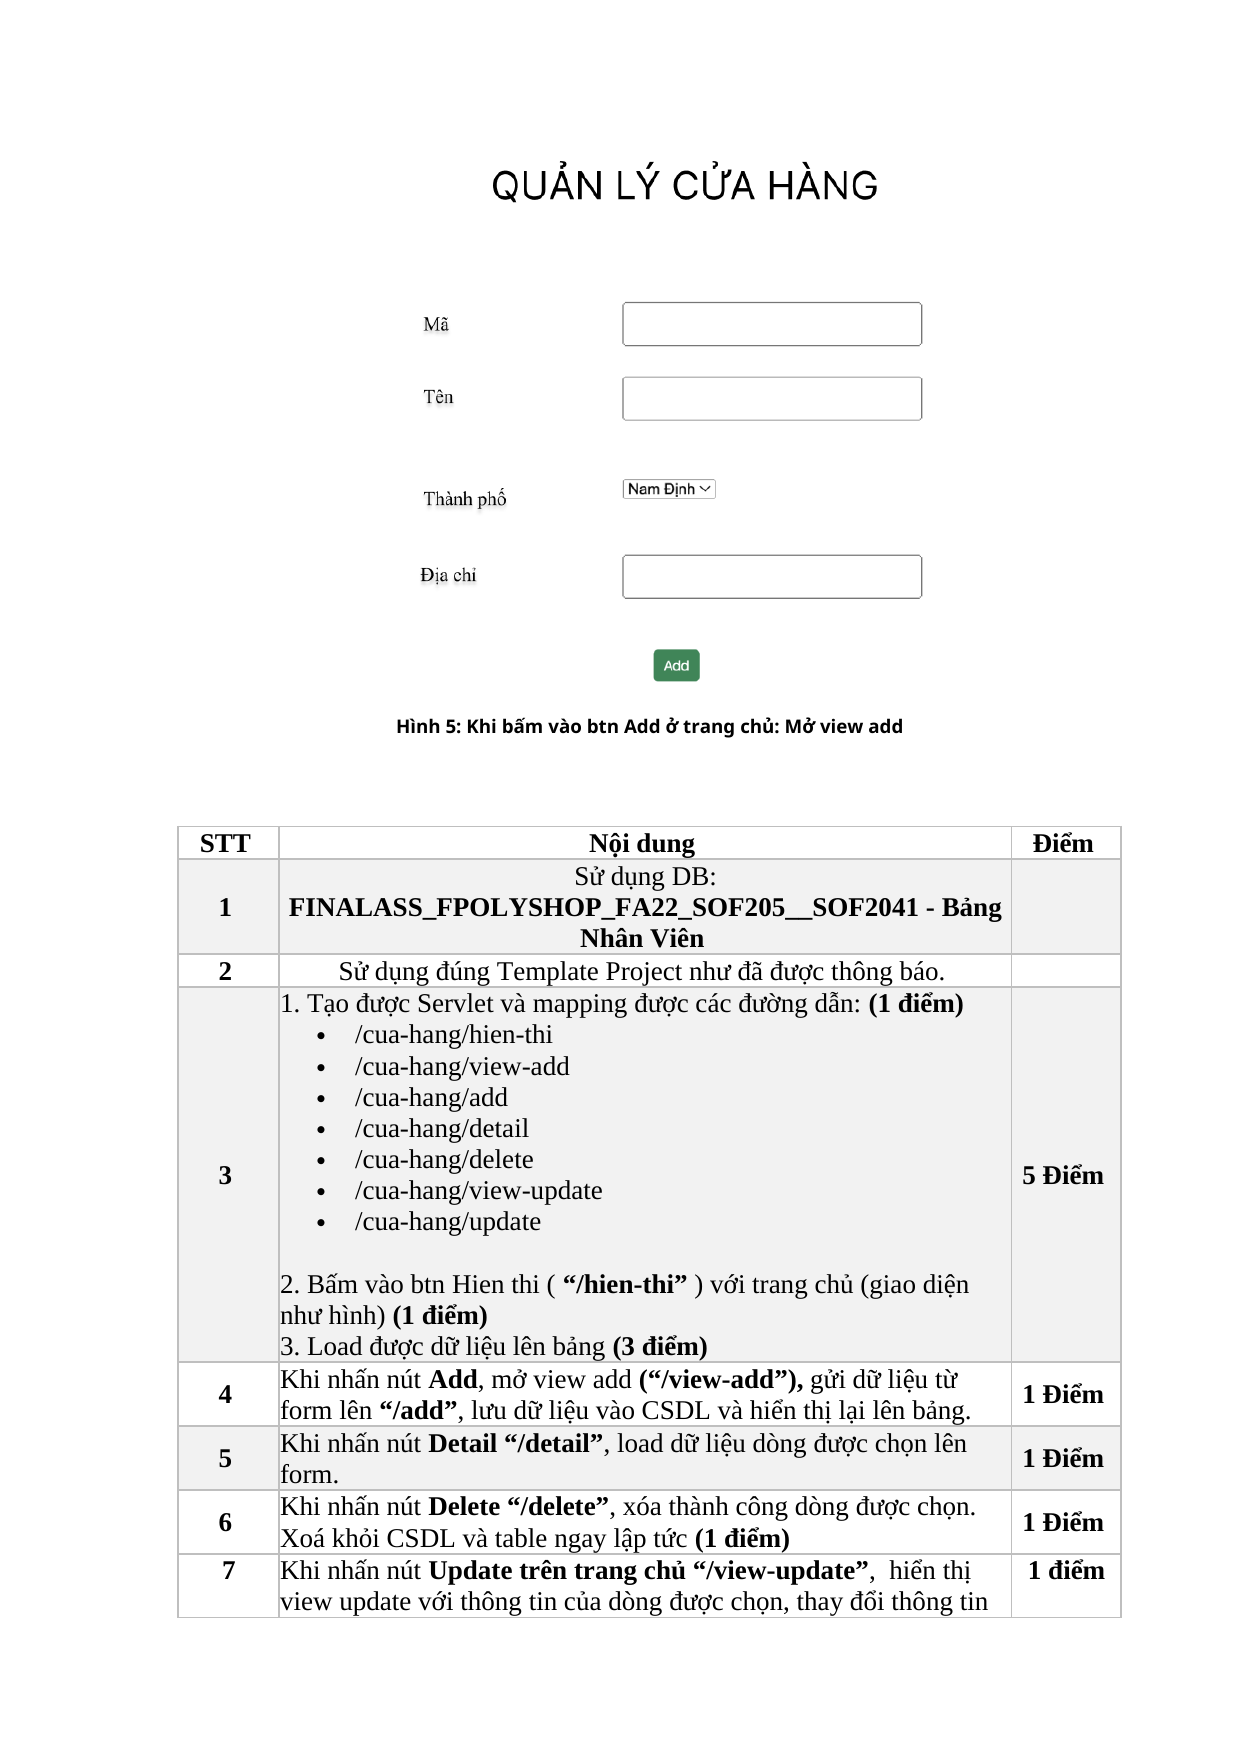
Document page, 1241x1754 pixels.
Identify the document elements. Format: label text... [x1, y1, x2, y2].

table_cell 3 [179, 988, 278, 1361]
picture [177, 118, 1123, 714]
table_cell Khi nhấn nút Delete “/delete”, xóa thành công dòng được chọn. Xoá khỏi CSDL và table ngay lập tức (1 điểm) [280, 1491, 1011, 1553]
table_cell 5 [179, 1427, 278, 1489]
table_header STT [179, 827, 278, 858]
table_cell 4 [179, 1363, 278, 1425]
table_cell Khi nhấn nút Detail “/detail”, load dữ liệu dòng được chọn lên form. [280, 1427, 1011, 1489]
table_cell 1 điểm [1012, 1555, 1120, 1617]
table_cell 2 [179, 955, 278, 986]
table_cell 6 [179, 1491, 278, 1553]
table_header Nội dung [280, 827, 1011, 858]
table_cell Sử dụng đúng Template Project như đã được thông báo. [280, 955, 1011, 986]
table_cell [1012, 955, 1120, 986]
table_cell Sử dụng DB: FINALASS_FPOLYSHOP_FA22_SOF205__SOF2041 - Bảng Nhân Viên [280, 860, 1011, 953]
table_cell 1 Điểm [1012, 1427, 1120, 1489]
table_cell 1 Điểm [1012, 1363, 1120, 1425]
text Hình 5: Khi bấm vào btn Add ở trang chủ: Mở view add [177, 714, 1122, 739]
table_header Điểm [1012, 827, 1120, 858]
table_cell 5 Điểm [1012, 988, 1120, 1361]
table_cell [280, 1555, 1011, 1617]
table_cell 1 Điểm [1012, 1491, 1120, 1553]
table_cell 1 [179, 860, 278, 953]
table_cell 7 [179, 1555, 278, 1617]
table_cell Khi nhấn nút Add, mở view add (“/view-add”), gửi dữ liệu từ form lên “/add”, lưu dữ liệu vào CSDL và hiển thị lại lên bảng. [280, 1363, 1011, 1425]
table_cell 1. Tạo được Servlet và mapping được các đường dẫn: (1 điểm) /cua-hang/hien-thi /cua-hang/view-add /cua-hang/add /cua-hang/detail /cua-hang/delete /cua-hang/view-update /cua-hang/update 2. Bấm vào btn Hien thi ( “/hien-thi” ) với trang chủ (giao diện như hình) (1 điểm) 3. Load được dữ liệu lên bảng (3 điểm) [280, 988, 1011, 1361]
table_cell [1012, 860, 1120, 953]
